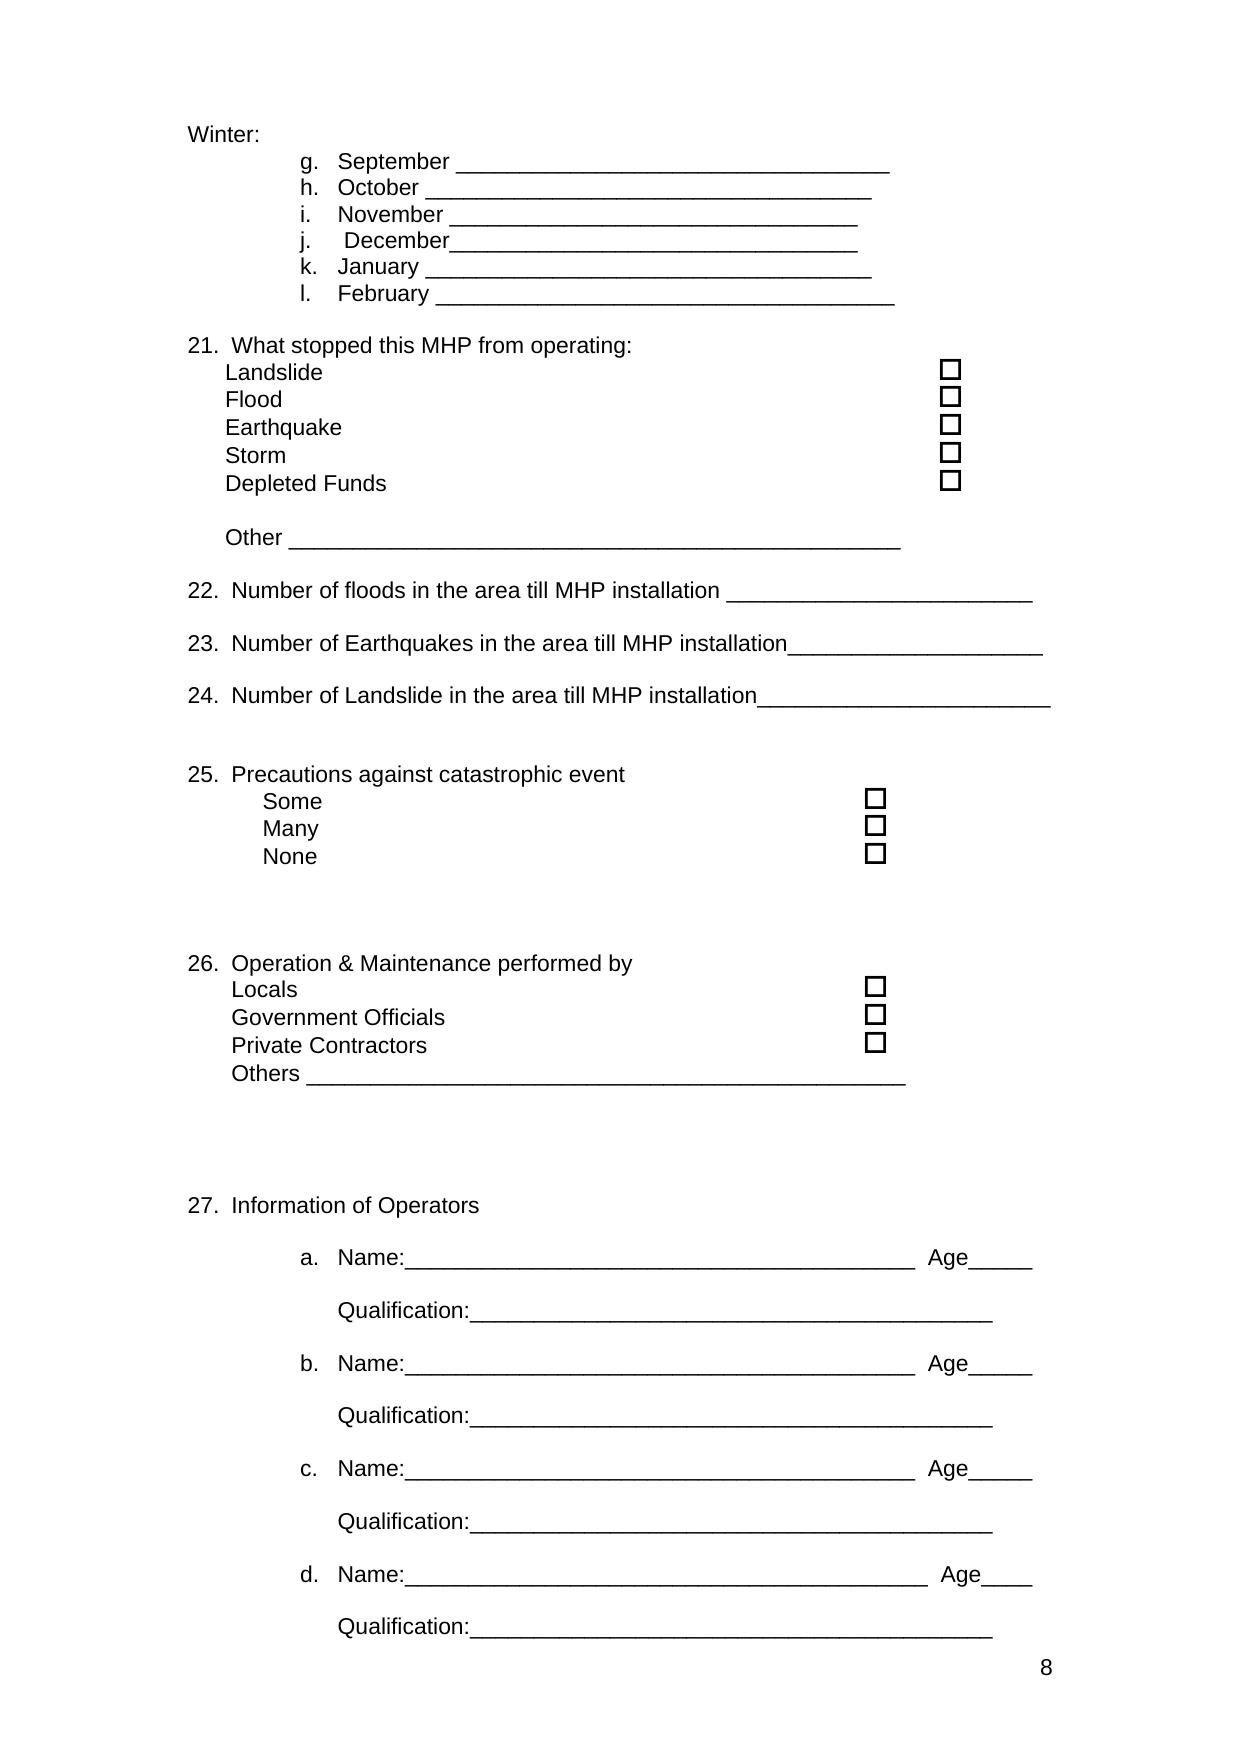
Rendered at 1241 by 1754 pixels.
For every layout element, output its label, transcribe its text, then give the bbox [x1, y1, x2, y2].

list Information of Operators [187, 1192, 1053, 1218]
list February ____________________________________ [300, 279, 1053, 306]
list What stopped this MHP from operating: [187, 332, 1053, 359]
list Other ________________________________________________ [187, 524, 1053, 550]
list Storm [187, 442, 1053, 470]
list Operation & Maintenance performed by Locals Government Officials Private Contractors Others _______________________________________________ [187, 950, 1053, 1113]
list Number of Earthquakes in the area till MHP installation____________________ [187, 629, 1053, 656]
text Landslide Flood Earthquake [225, 359, 1053, 442]
list Number of floods in the area till MHP installation ________________________ [187, 577, 1053, 603]
list September __________________________________ [300, 148, 1053, 174]
list Name:________________________________________ Age_____ Qualification:_________________________________________ [300, 1455, 1053, 1534]
list Number of Landslide in the area till MHP installation_______________________ [187, 682, 1053, 708]
list January ___________________________________ [300, 253, 1053, 279]
list Name:________________________________________ Age_____ Qualification:_________________________________________ [300, 1244, 1053, 1323]
list November ________________________________ [300, 201, 1053, 227]
list Depleted Funds [187, 470, 1053, 498]
list October ___________________________________ [300, 174, 1053, 201]
list Name:_________________________________________ Age____ Qualification:_________________________________________ [300, 1561, 1053, 1640]
list Precautions against catastrophic event [187, 761, 1053, 788]
text Winter: [187, 121, 1053, 148]
list Some Many None [262, 788, 1053, 897]
list Name:________________________________________ Age_____ Qualification:_________________________________________ [300, 1350, 1053, 1429]
list December________________________________ [300, 227, 1053, 253]
